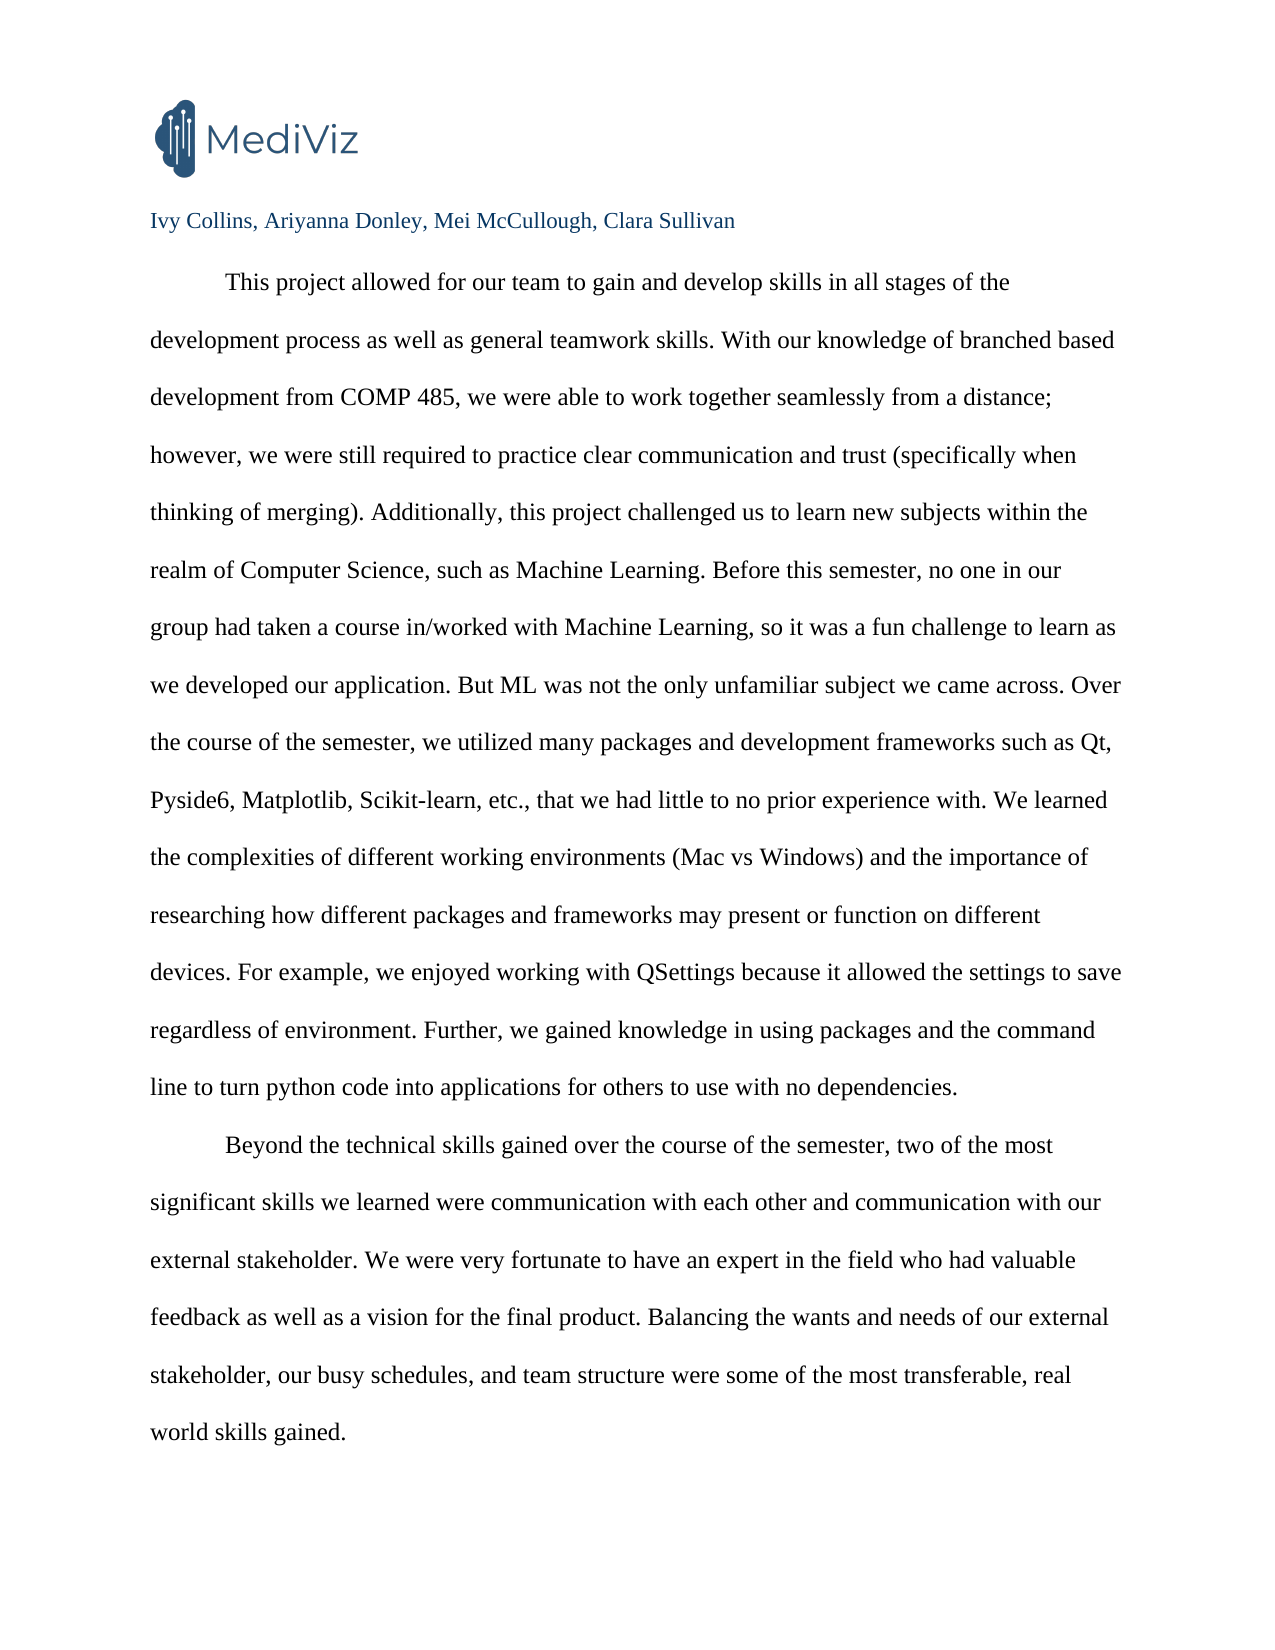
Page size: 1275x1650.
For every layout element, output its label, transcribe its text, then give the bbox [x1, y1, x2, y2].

text Beyond the technical skills gained over the course of the semester, two of the most significant skills we learned were communication with each other and communication with our external stakeholder. We were very fortunate to have an expert in the field who had valuable feedback as well as a vision for the final product. Balancing the wants and needs of our external stakeholder, our busy schedules, and team structure were some of the most transferable, real world skills gained. [150, 1130, 1125, 1446]
picture [150, 75, 364, 204]
text This project allowed for our team to gain and develop skills in all stages of the development process as well as general teamwork skills. With our knowledge of branched based development from COMP 485, we were able to work together seamlessly from a distance; however, we were still required to practice clear communication and trust (specifically when thinking of merging). Additionally, this project challenged us to learn new subjects within the realm of Computer Science, such as Machine Learning. Before this semester, no one in our group had taken a course in/worked with Machine Learning, so it was a fun challenge to learn as we developed our application. But ML was not the only unfamiliar subject we came across. Over the course of the semester, we utilized many packages and development frameworks such as Qt, Pyside6, Matplotlib, Scikit-learn, etc., that we had little to no prior experience with. We learned the complexities of different working environments (Mac vs Windows) and the importance of researching how different packages and frameworks may present or function on different devices. For example, we enjoyed working with QSettings because it allowed the settings to save regardless of environment. Further, we gained knowledge in using packages and the command line to turn python code into applications for others to use with no dependencies. [150, 267, 1125, 1101]
